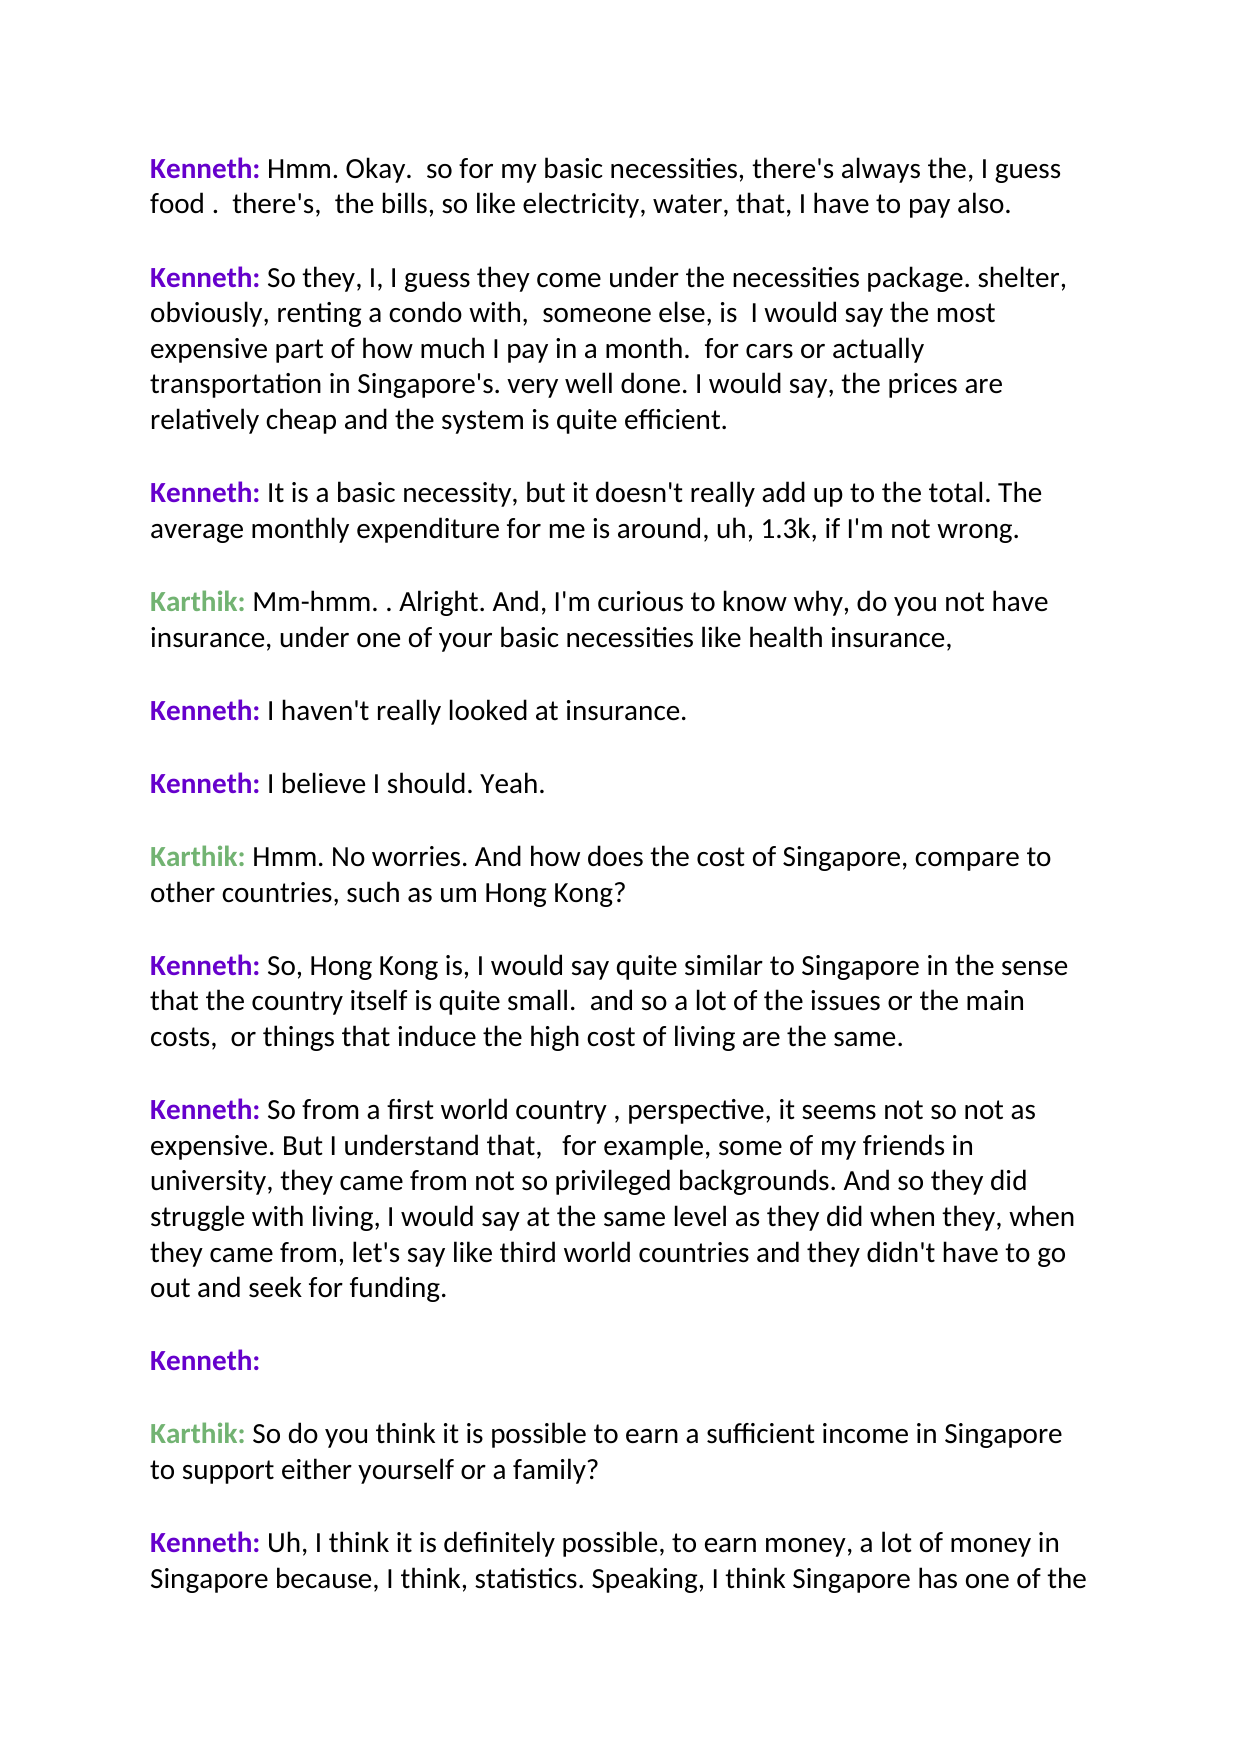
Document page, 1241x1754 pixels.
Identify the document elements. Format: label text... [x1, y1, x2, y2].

text Karthik: Hmm. No worries. And how does the cost of Singapore, compare to other countries, such as um Hong Kong? [150, 838, 1090, 909]
text Kenneth: I believe I should. Yeah. [150, 765, 1090, 801]
text Kenneth: So from a first world country , perspective, it seems not so not as expensive. But I understand that, for example, some of my friends in university, they came from not so privileged backgrounds. And so they did struggle with living, I would say at the same level as they did when they, when they came from, let's say like third world countries and they didn't have to go out and seek for funding. [150, 1091, 1090, 1305]
text Kenneth: So, Hong Kong is, I would say quite similar to Singapore in the sense that the country itself is quite small. and so a lot of the issues or the main costs, or things that induce the high cost of living are the same. [150, 947, 1090, 1054]
text Kenneth: Hmm. Okay. so for my basic necessities, there's always the, I guess food . there's, the bills, so like electricity, water, that, I have to pay also. [150, 150, 1090, 221]
text Kenneth: So they, I, I guess they come under the necessities package. shelter, obviously, renting a condo with, someone else, is I would say the most expensive part of how much I pay in a month. for cars or actually transportation in Singapore's. very well done. I would say, the prices are relatively cheap and the system is quite efficient. [150, 259, 1090, 437]
text Kenneth: It is a basic necessity, but it doesn't really add up to the total. The average monthly expenditure for me is around, uh, 1.3k, if I'm not wrong. [150, 474, 1090, 546]
text Karthik: Mm-hmm. . Alright. And, I'm curious to know why, do you not have insurance, under one of your basic necessities like health insurance, [150, 583, 1090, 654]
text Kenneth: [150, 1342, 1090, 1378]
text Kenneth: I haven't really looked at insurance. [150, 692, 1090, 727]
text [150, 1524, 1090, 1596]
text Karthik: So do you think it is possible to earn a sufficient income in Singapore to support either yourself or a family? [150, 1416, 1090, 1487]
